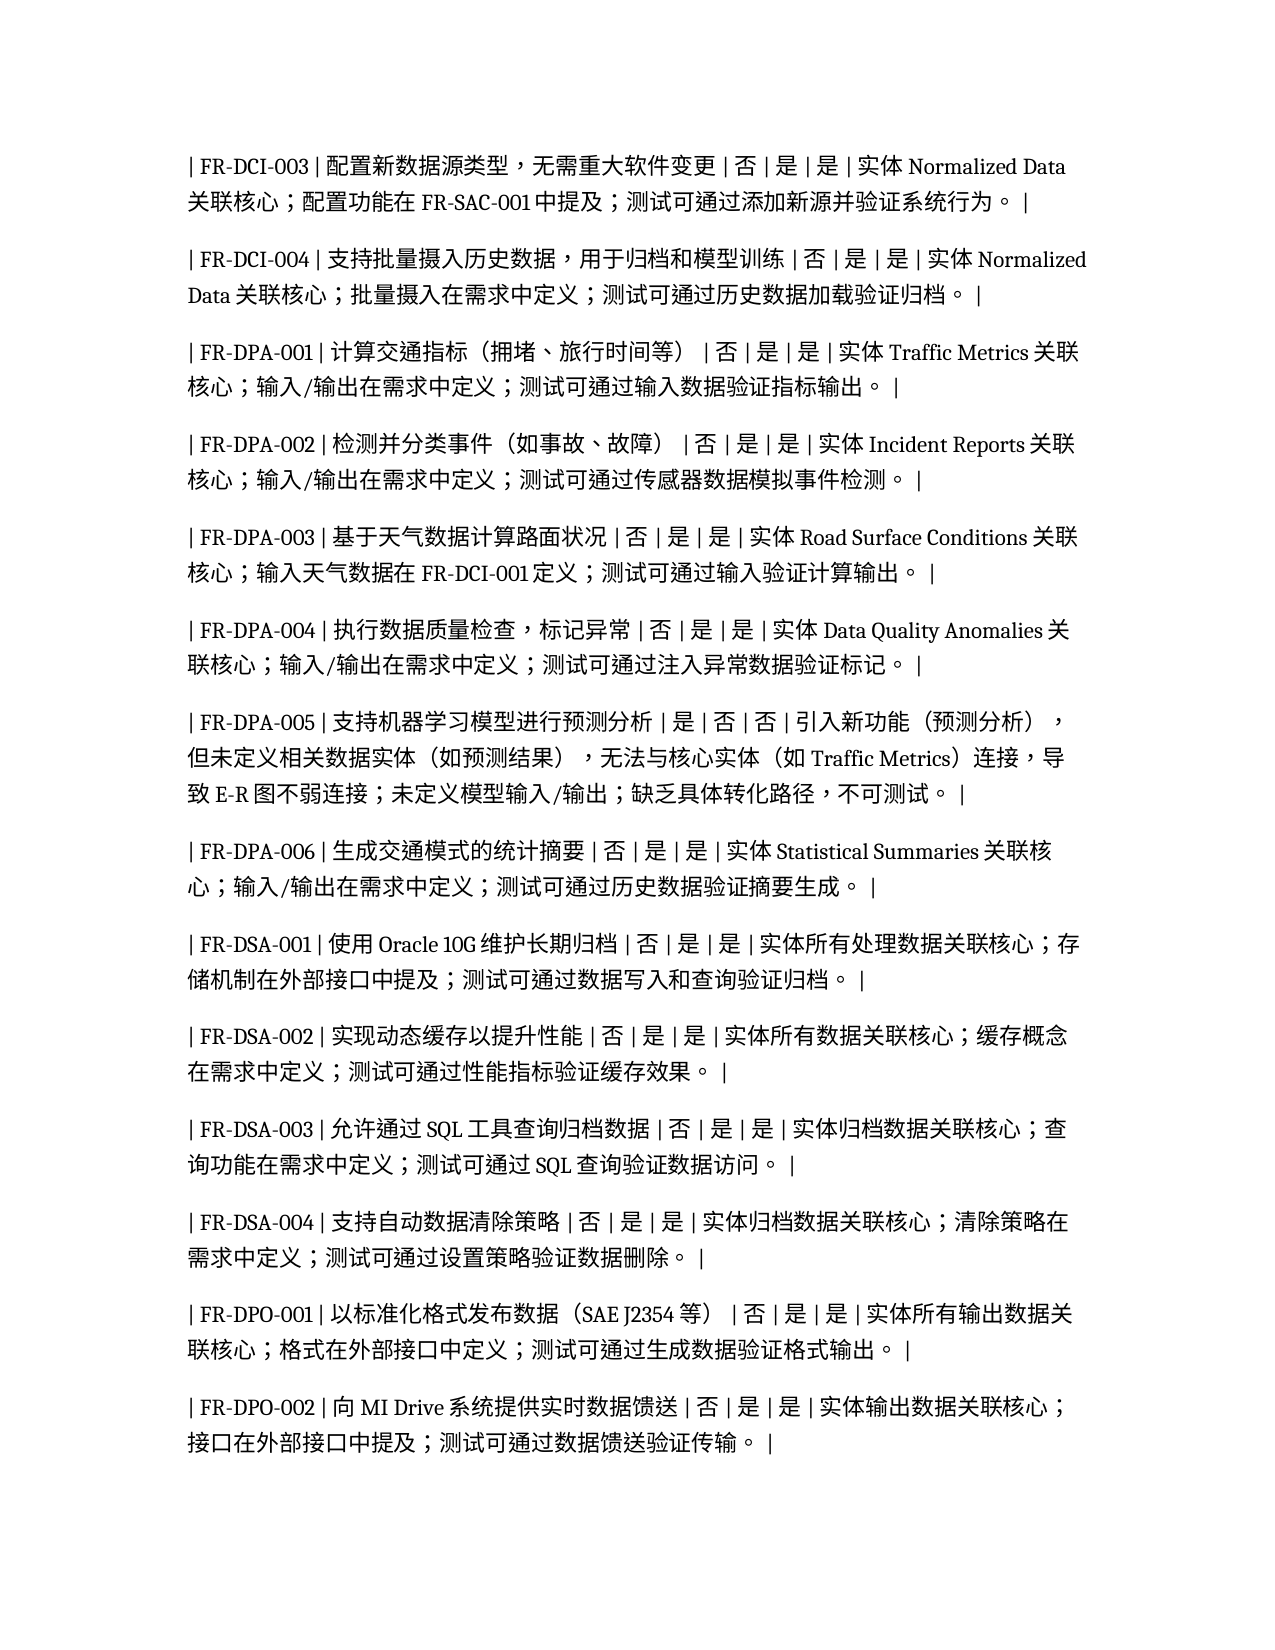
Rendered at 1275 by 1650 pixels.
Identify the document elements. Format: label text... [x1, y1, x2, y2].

text | FR-DPA-001 | 计算交通指标（拥堵、旅行时间等） | 否 | 是 | 是 | 实体Traffic Metrics关联核心；输入/输出在需求中定义；测试可通过输入数据验证指标输出。 | [187, 335, 1087, 403]
text | FR-DPA-006 | 生成交通模式的统计摘要 | 否 | 是 | 是 | 实体Statistical Summaries关联核心；输入/输出在需求中定义；测试可通过历史数据验证摘要生成。 | [187, 835, 1087, 902]
text | FR-DPA-003 | 基于天气数据计算路面状况 | 否 | 是 | 是 | 实体Road Surface Conditions关联核心；输入天气数据在FR-DCI-001定义；测试可通过输入验证计算输出。 | [187, 521, 1087, 588]
text | FR-DSA-003 | 允许通过SQL工具查询归档数据 | 否 | 是 | 是 | 实体归档数据关联核心；查询功能在需求中定义；测试可通过SQL查询验证数据访问。 | [187, 1113, 1087, 1180]
text | FR-DPO-002 | 向MI Drive系统提供实时数据馈送 | 否 | 是 | 是 | 实体输出数据关联核心；接口在外部接口中提及；测试可通过数据馈送验证传输。 | [187, 1391, 1087, 1458]
text | FR-DPA-002 | 检测并分类事件（如事故、故障） | 否 | 是 | 是 | 实体Incident Reports关联核心；输入/输出在需求中定义；测试可通过传感器数据模拟事件检测。 | [187, 428, 1087, 495]
text | FR-DSA-002 | 实现动态缓存以提升性能 | 否 | 是 | 是 | 实体所有数据关联核心；缓存概念在需求中定义；测试可通过性能指标验证缓存效果。 | [187, 1020, 1087, 1087]
text | FR-DCI-003 | 配置新数据源类型，无需重大软件变更 | 否 | 是 | 是 | 实体Normalized Data关联核心；配置功能在FR-SAC-001中提及；测试可通过添加新源并验证系统行为。 | [187, 150, 1087, 217]
text | FR-DSA-004 | 支持自动数据清除策略 | 否 | 是 | 是 | 实体归档数据关联核心；清除策略在需求中定义；测试可通过设置策略验证数据删除。 | [187, 1206, 1087, 1273]
text | FR-DPO-001 | 以标准化格式发布数据（SAE J2354等） | 否 | 是 | 是 | 实体所有输出数据关联核心；格式在外部接口中定义；测试可通过生成数据验证格式输出。 | [187, 1298, 1087, 1366]
text | FR-DPA-005 | 支持机器学习模型进行预测分析 | 是 | 否 | 否 | 引入新功能（预测分析），但未定义相关数据实体（如预测结果），无法与核心实体（如Traffic Metrics）连接，导致E-R图不弱连接；未定义模型输入/输出；缺乏具体转化路径，不可测试。 | [187, 706, 1087, 809]
text | FR-DCI-004 | 支持批量摄入历史数据，用于归档和模型训练 | 否 | 是 | 是 | 实体Normalized Data关联核心；批量摄入在需求中定义；测试可通过历史数据加载验证归档。 | [187, 243, 1087, 310]
text | FR-DPA-004 | 执行数据质量检查，标记异常 | 否 | 是 | 是 | 实体Data Quality Anomalies关联核心；输入/输出在需求中定义；测试可通过注入异常数据验证标记。 | [187, 613, 1087, 681]
text | FR-DSA-001 | 使用Oracle 10G维护长期归档 | 否 | 是 | 是 | 实体所有处理数据关联核心；存储机制在外部接口中提及；测试可通过数据写入和查询验证归档。 | [187, 928, 1087, 995]
